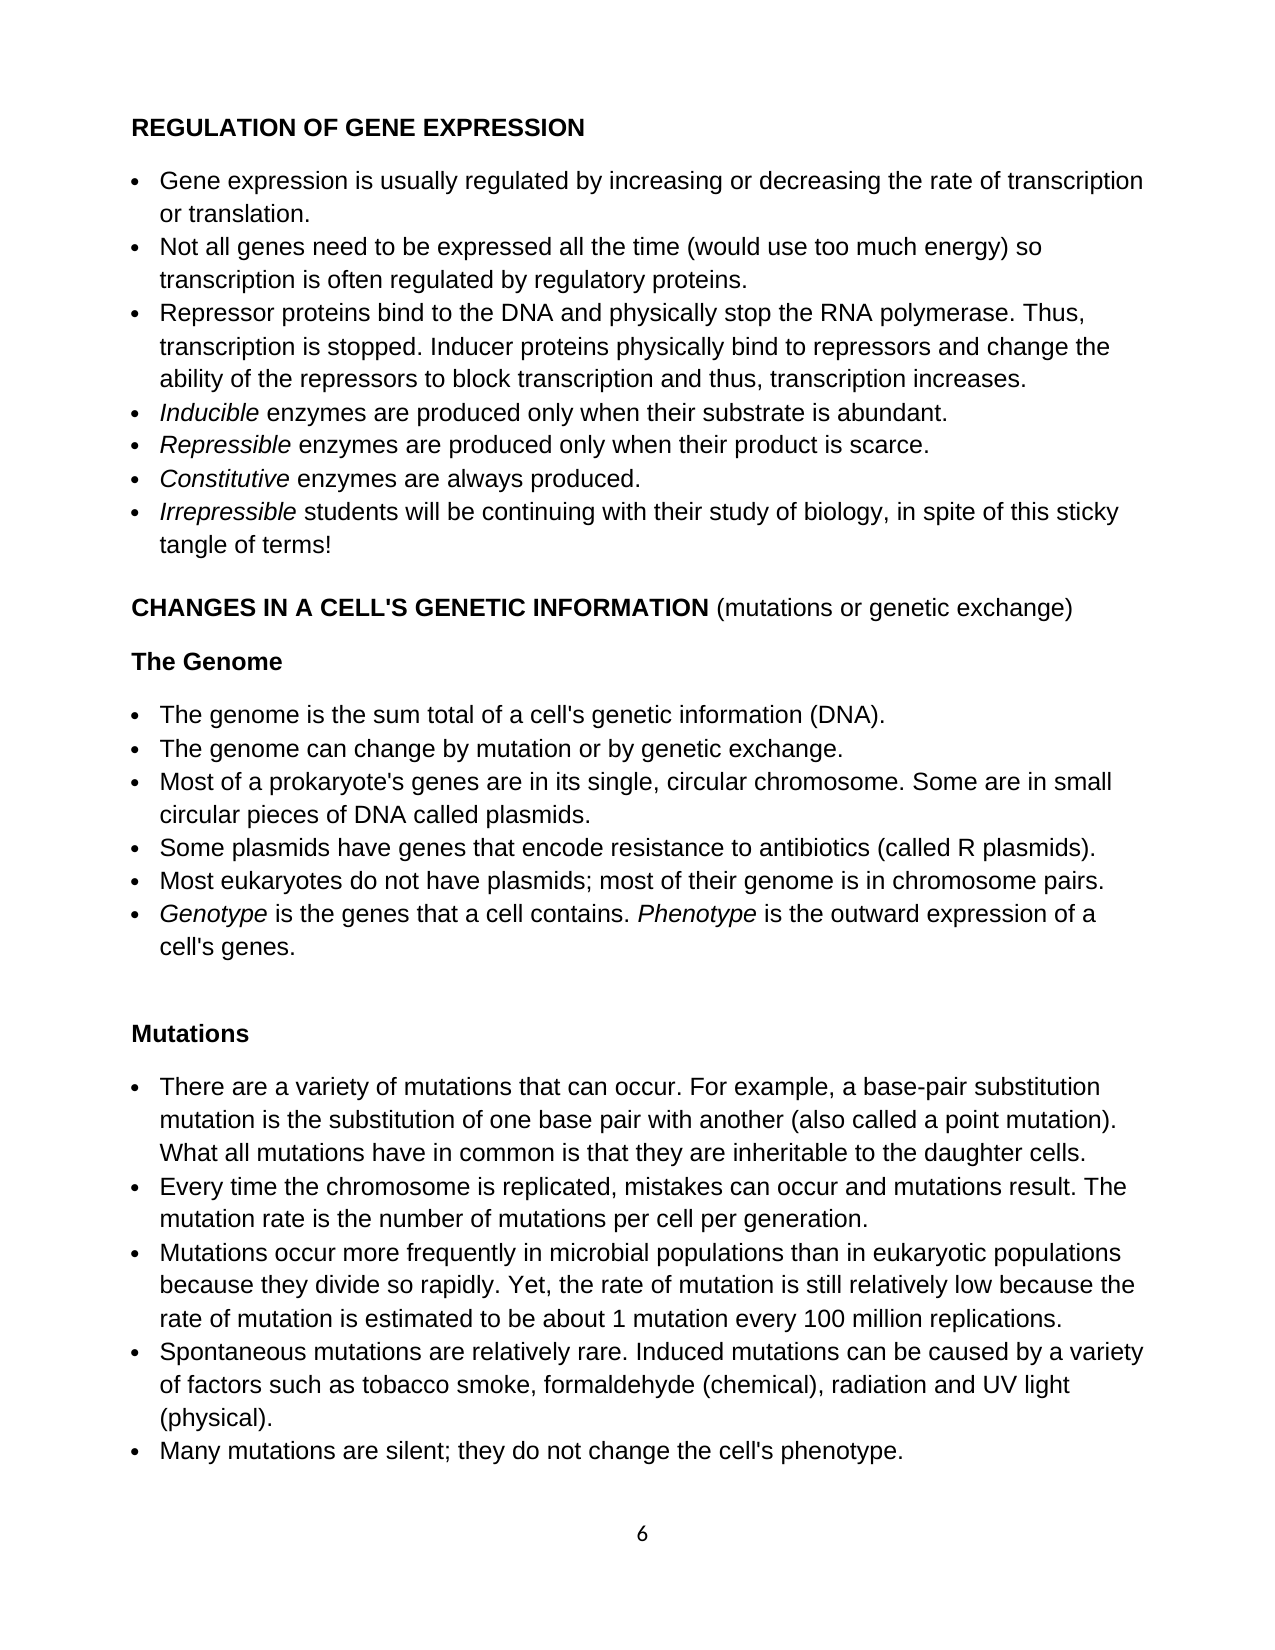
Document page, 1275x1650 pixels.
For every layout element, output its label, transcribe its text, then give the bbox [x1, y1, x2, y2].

list Most eukaryotes do not have plasmids; most of their genome is in chromosome pairs. [131, 866, 1153, 894]
list Repressible enzymes are produced only when their product is scarce. [131, 431, 1153, 459]
list Irrepressible students will be continuing with their study of biology, in spite of this sticky tangle of terms! [131, 497, 1153, 558]
list Inducible enzymes are produced only when their substrate is abundant. [131, 397, 1153, 426]
list Most of a prokaryote's genes are in its single, circular chromosome. Some are in small circular pieces of DNA called plasmids. [131, 767, 1153, 828]
list Mutations occur more frequently in microbial populations than in eukaryotic populations because they divide so rapidly. Yet, the rate of mutation is still relatively low because the rate of mutation is estimated to be about 1 mutation every 100 million replications. [131, 1237, 1153, 1332]
list Many mutations are silent; they do not change the cell's phenotype. [131, 1436, 1153, 1464]
text The Genome [131, 647, 1153, 675]
list Constitutive enzymes are always produced. [131, 463, 1153, 492]
list Gene expression is usually regulated by increasing or decreasing the rate of transcription or translation. [131, 166, 1153, 228]
list The genome is the sum total of a cell's genetic information (DNA). [131, 701, 1153, 729]
list Every time the chromosome is replicated, mistakes can occur and mutations result. The mutation rate is the number of mutations per cell per generation. [131, 1171, 1153, 1233]
text REGULATION OF GENE EXPRESSION [131, 112, 1153, 141]
list The genome can change by mutation or by genetic exchange. [131, 733, 1153, 762]
text CHANGES IN A CELL'S GENETIC INFORMATION (mutations or genetic exchange) [131, 593, 1153, 622]
list Some plasmids have genes that encode resistance to antibiotics (called R plasmids). [131, 833, 1153, 861]
list Genotype is the genes that a cell contains. Phenotype is the outward expression of a cell's genes. [131, 899, 1153, 960]
list Not all genes need to be expressed all the time (would use too much energy) so transcription is often regulated by regulatory proteins. [131, 232, 1153, 294]
list Spontaneous mutations are relatively rare. Induced mutations can be caused by a variety of factors such as tobacco smoke, formaldehyde (chemical), radiation and UV light (physical). [131, 1337, 1153, 1431]
list Repressor proteins bind to the DNA and physically stop the RNA polymerase. Thus, transcription is stopped. Inducer proteins physically bind to repressors and change the ability of the repressors to block transcription and thus, transcription increases. [131, 298, 1153, 393]
list There are a variety of mutations that can occur. For example, a base-pair substitution mutation is the substitution of one base pair with another (also called a point mutation). What all mutations have in common is that they are inheritable to the daughter cells. [131, 1072, 1153, 1167]
text Mutations [131, 1018, 1153, 1047]
